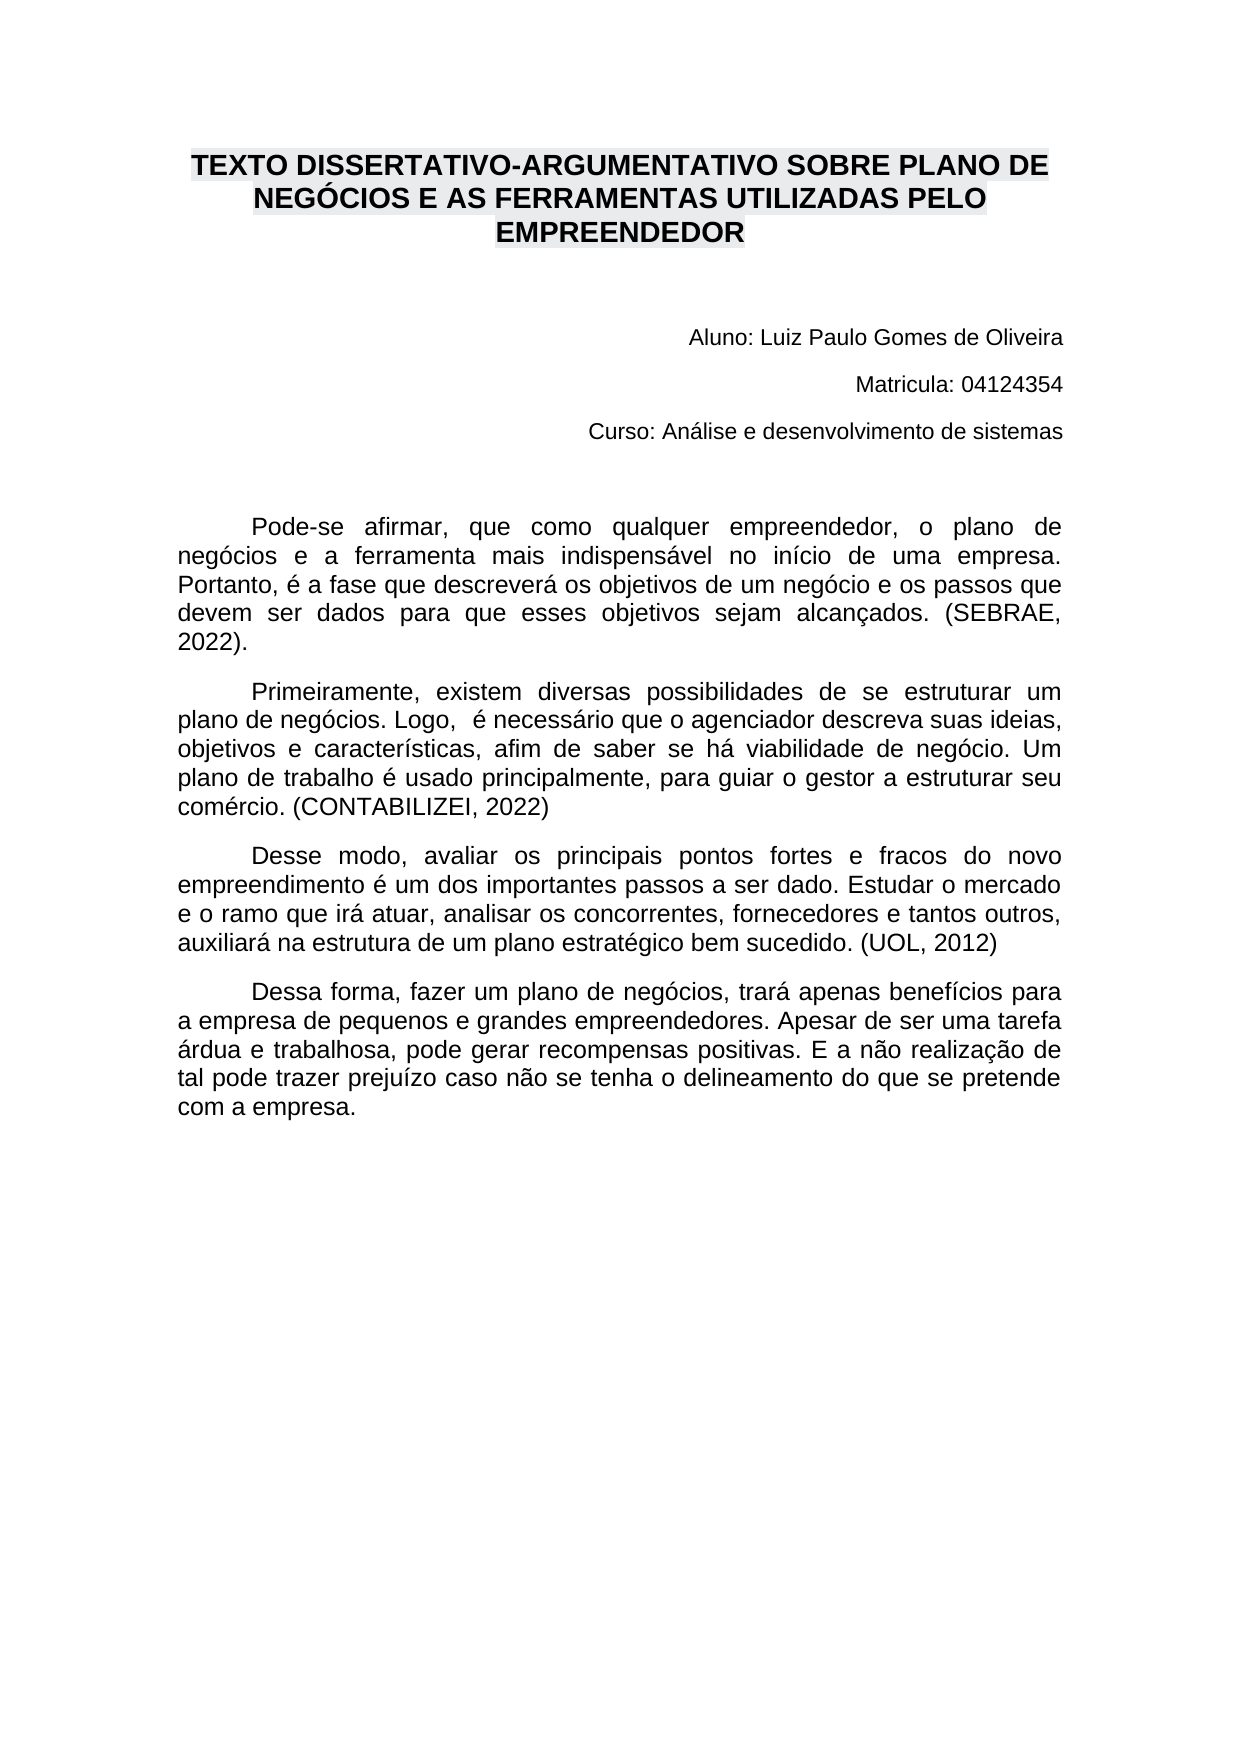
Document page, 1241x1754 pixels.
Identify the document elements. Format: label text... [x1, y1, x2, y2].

text Curso: Análise e desenvolvimento de sistemas [177, 418, 1063, 444]
text TEXTO DISSERTATIVO-ARGUMENTATIVO SOBRE PLANO DE NEGÓCIOS E AS FERRAMENTAS UTILIZADAS PELO EMPREENDEDOR [745, 148, 1063, 248]
text TEXTO DISSERTATIVO-ARGUMENTATIVO SOBRE PLANO DE NEGÓCIOS E AS FERRAMENTAS UTILIZADAS PELO EMPREENDEDOR [177, 148, 495, 248]
text Matricula: 04124354 [177, 371, 961, 397]
text Pode-se afirmar, que como qualquer empreendedor, o plano de negócios e a ferramenta mais indispensável no início de uma empresa. Portanto, é a fase que descreverá os objetivos de um negócio e os passos que devem ser dados para que esses objetivos sejam alcançados. (SEBRAE, 2022). [177, 512, 1063, 656]
text Desse modo, avaliar os principais pontos fortes e fracos do novo empreendimento é um dos importantes passos a ser dado. Estudar o mercado e o ramo que irá atuar, analisar os concorrentes, fornecedores e tantos outros, auxiliará na estrutura de um plano estratégico bem sucedido. (UOL, 2012) [177, 841, 1063, 956]
text Primeiramente, existem diversas possibilidades de se estruturar um plano de negócios. Logo, é necessário que o agenciador descreva suas ideias, objetivos e características, afim de saber se há viabilidade de negócio. Um plano de trabalho é usado principalmente, para guiar o gestor a estruturar seu comércio. (CONTABILIZEI, 2022) [177, 677, 1063, 821]
text Dessa forma, fazer um plano de negócios, trará apenas benefícios para a empresa de pequenos e grandes empreendedores. Apesar de ser uma tarefa árdua e trabalhosa, pode gerar recompensas positivas. E a não realização de tal pode trazer prejuízo caso não se tenha o delineamento do que se pretende com a empresa. [177, 977, 1063, 1121]
text Aluno: Luiz Paulo Gomes de Oliveira [177, 323, 1063, 350]
